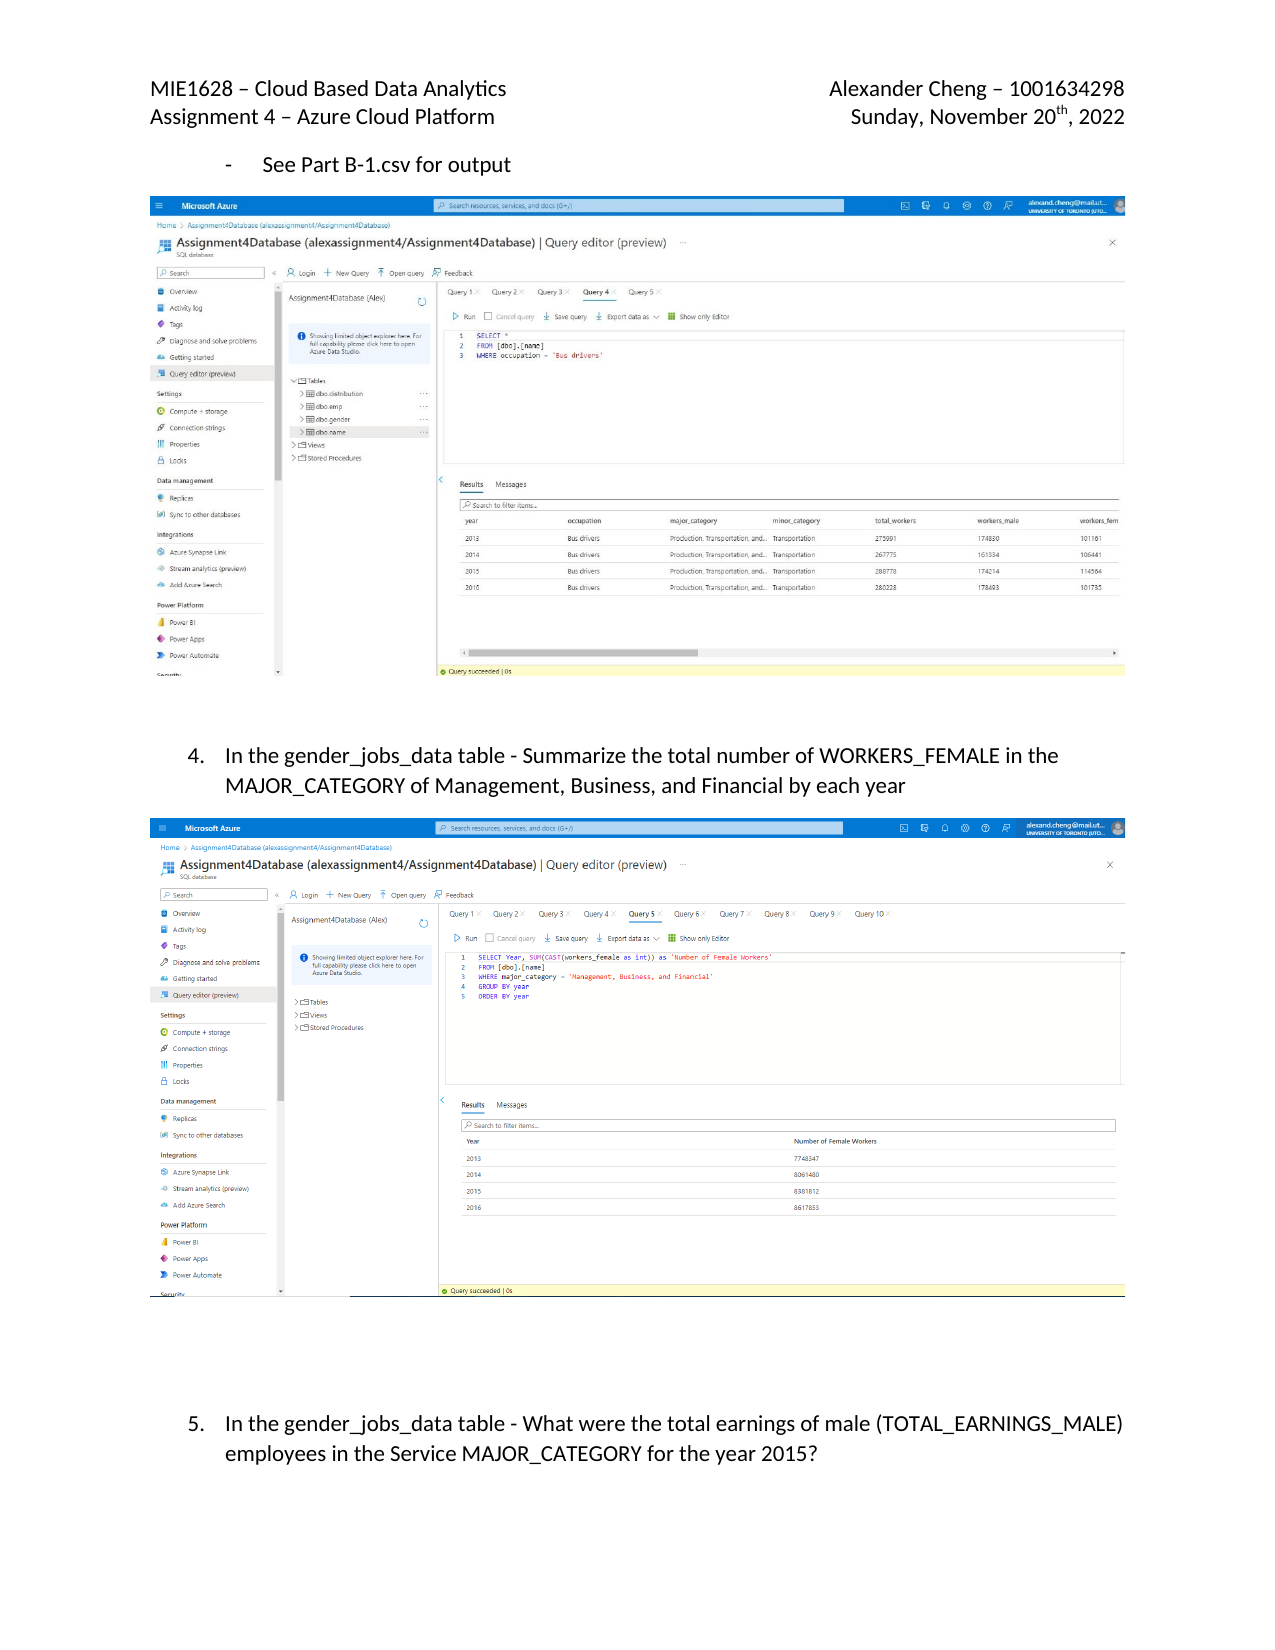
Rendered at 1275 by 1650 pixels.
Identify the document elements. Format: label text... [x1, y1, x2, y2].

list In the gender_jobs_data table - What were the total earnings of male (TOTAL_EARNINGS_MALE) employees in the Service MAJOR_CATEGORY for the year 2015? [187, 1409, 1125, 1467]
list In the gender_jobs_data table - Summarize the total number of WORKERS_FEMALE in the MAJOR_CATEGORY of Management, Business, and Financial by each year [187, 741, 1125, 799]
list See Part B-1.csv for output [225, 150, 1125, 178]
picture [150, 196, 1125, 676]
picture [150, 818, 1125, 1297]
